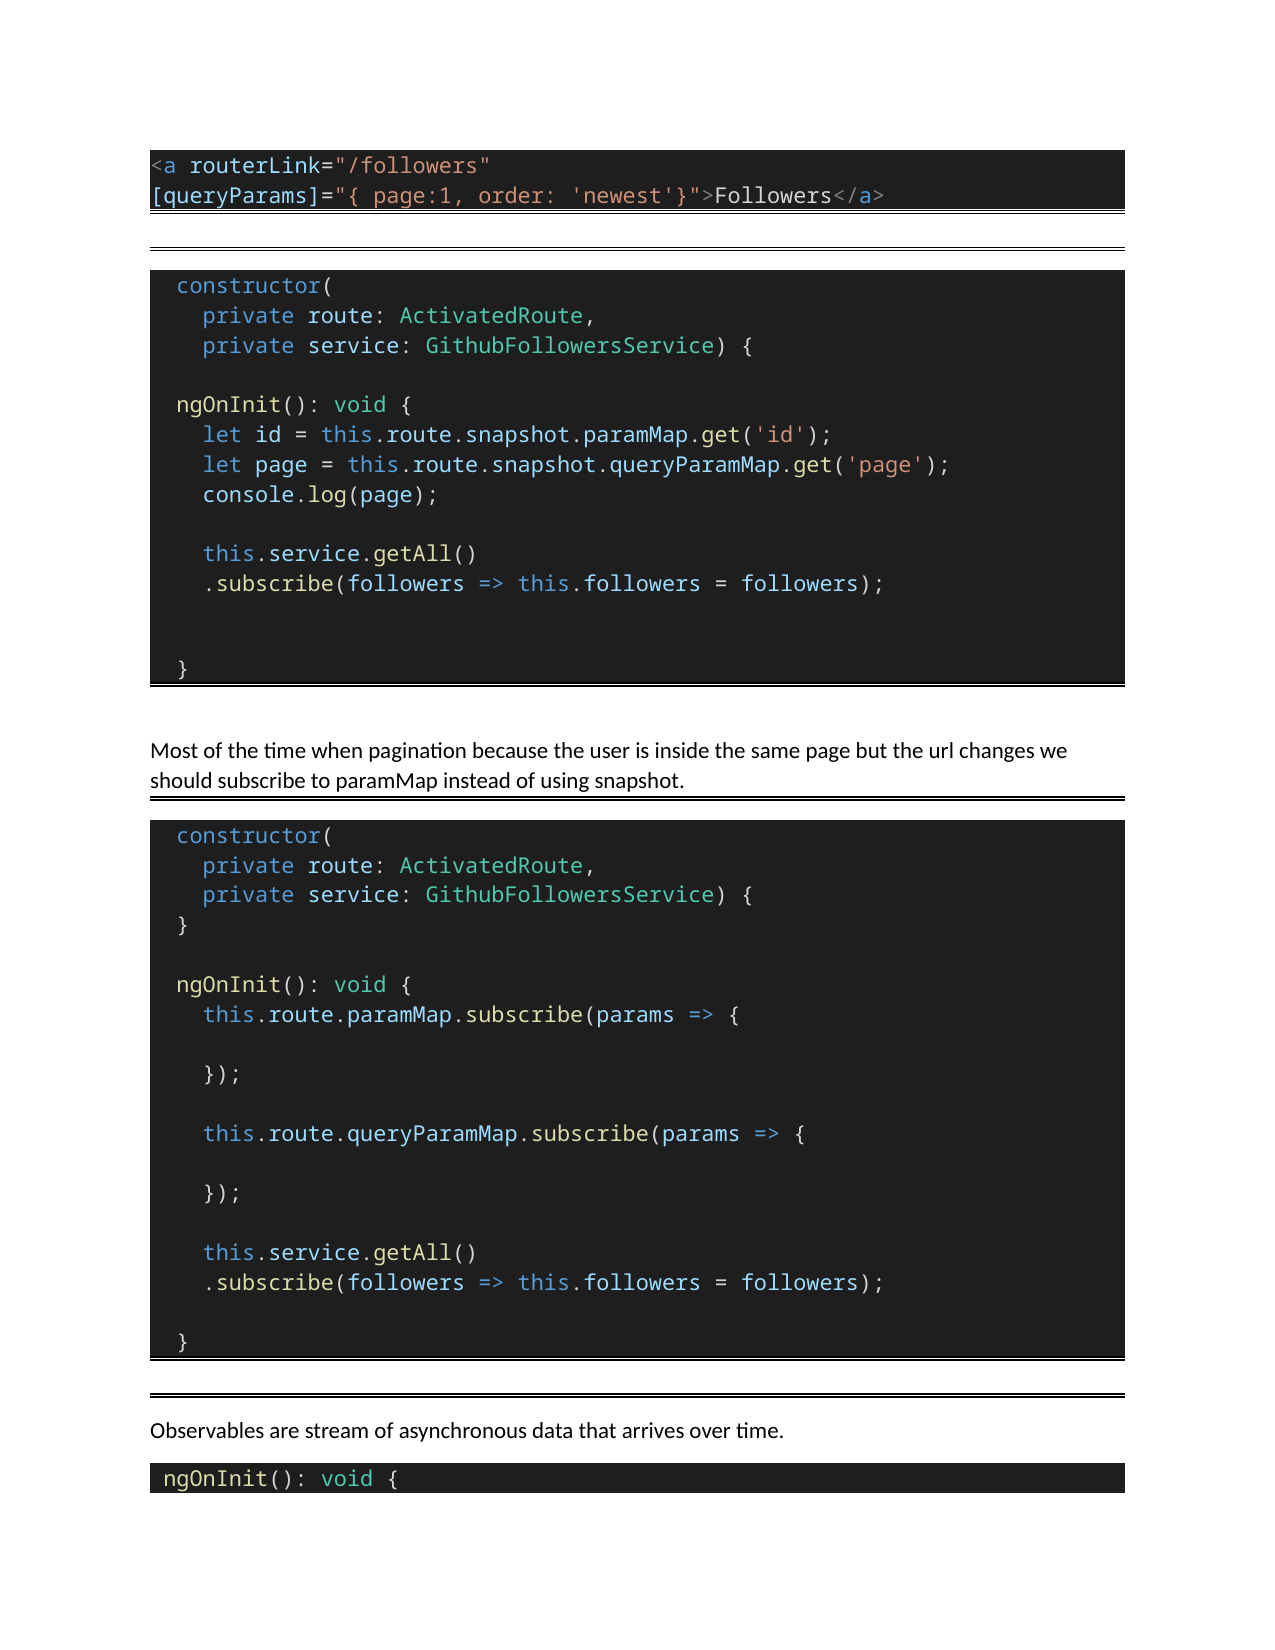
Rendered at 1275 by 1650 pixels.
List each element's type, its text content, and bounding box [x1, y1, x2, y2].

text ngOnInit(): void { [150, 1463, 1125, 1493]
text } [150, 1326, 1125, 1356]
text this.route.paramMap.subscribe(params => { [150, 998, 1125, 1028]
text Observables are stream of asynchronous data that arrives over time. [150, 1416, 1125, 1444]
text let page = this.route.snapshot.queryParamMap.get('page'); [150, 449, 1125, 478]
text .subscribe(followers => this.followers = followers); [150, 568, 1125, 598]
text constructor( [150, 820, 1125, 849]
text <a routerLink="/followers" [150, 150, 1125, 180]
text this.service.getAll() [150, 1237, 1125, 1267]
text constructor( [150, 270, 1125, 300]
text this.route.queryParamMap.subscribe(params => { [150, 1118, 1125, 1147]
text Most of the time when pagination because the user is inside the same page but the url changes we should subscribe to paramMap instead of using snapshot. [150, 729, 1125, 796]
text ngOnInit(): void { [150, 969, 1125, 998]
text }); [150, 1177, 1125, 1207]
text ngOnInit(): void { [150, 389, 1125, 419]
text private service: GithubFollowersService) { [150, 329, 1125, 359]
text private route: ActivatedRoute, [150, 300, 1125, 329]
text console.log(page); [150, 478, 1125, 508]
text this.service.getAll() [150, 538, 1125, 568]
text .subscribe(followers => this.followers = followers); [150, 1267, 1125, 1296]
text let id = this.route.snapshot.paramMap.get('id'); [150, 419, 1125, 449]
text } [150, 652, 1125, 682]
text }); [150, 1058, 1125, 1088]
text [queryParams]="{ page:1, order: 'newest'}">Followers</a> [150, 180, 1125, 209]
text private service: GithubFollowersService) { [150, 879, 1125, 909]
text private route: ActivatedRoute, [150, 849, 1125, 879]
text } [150, 909, 1125, 939]
